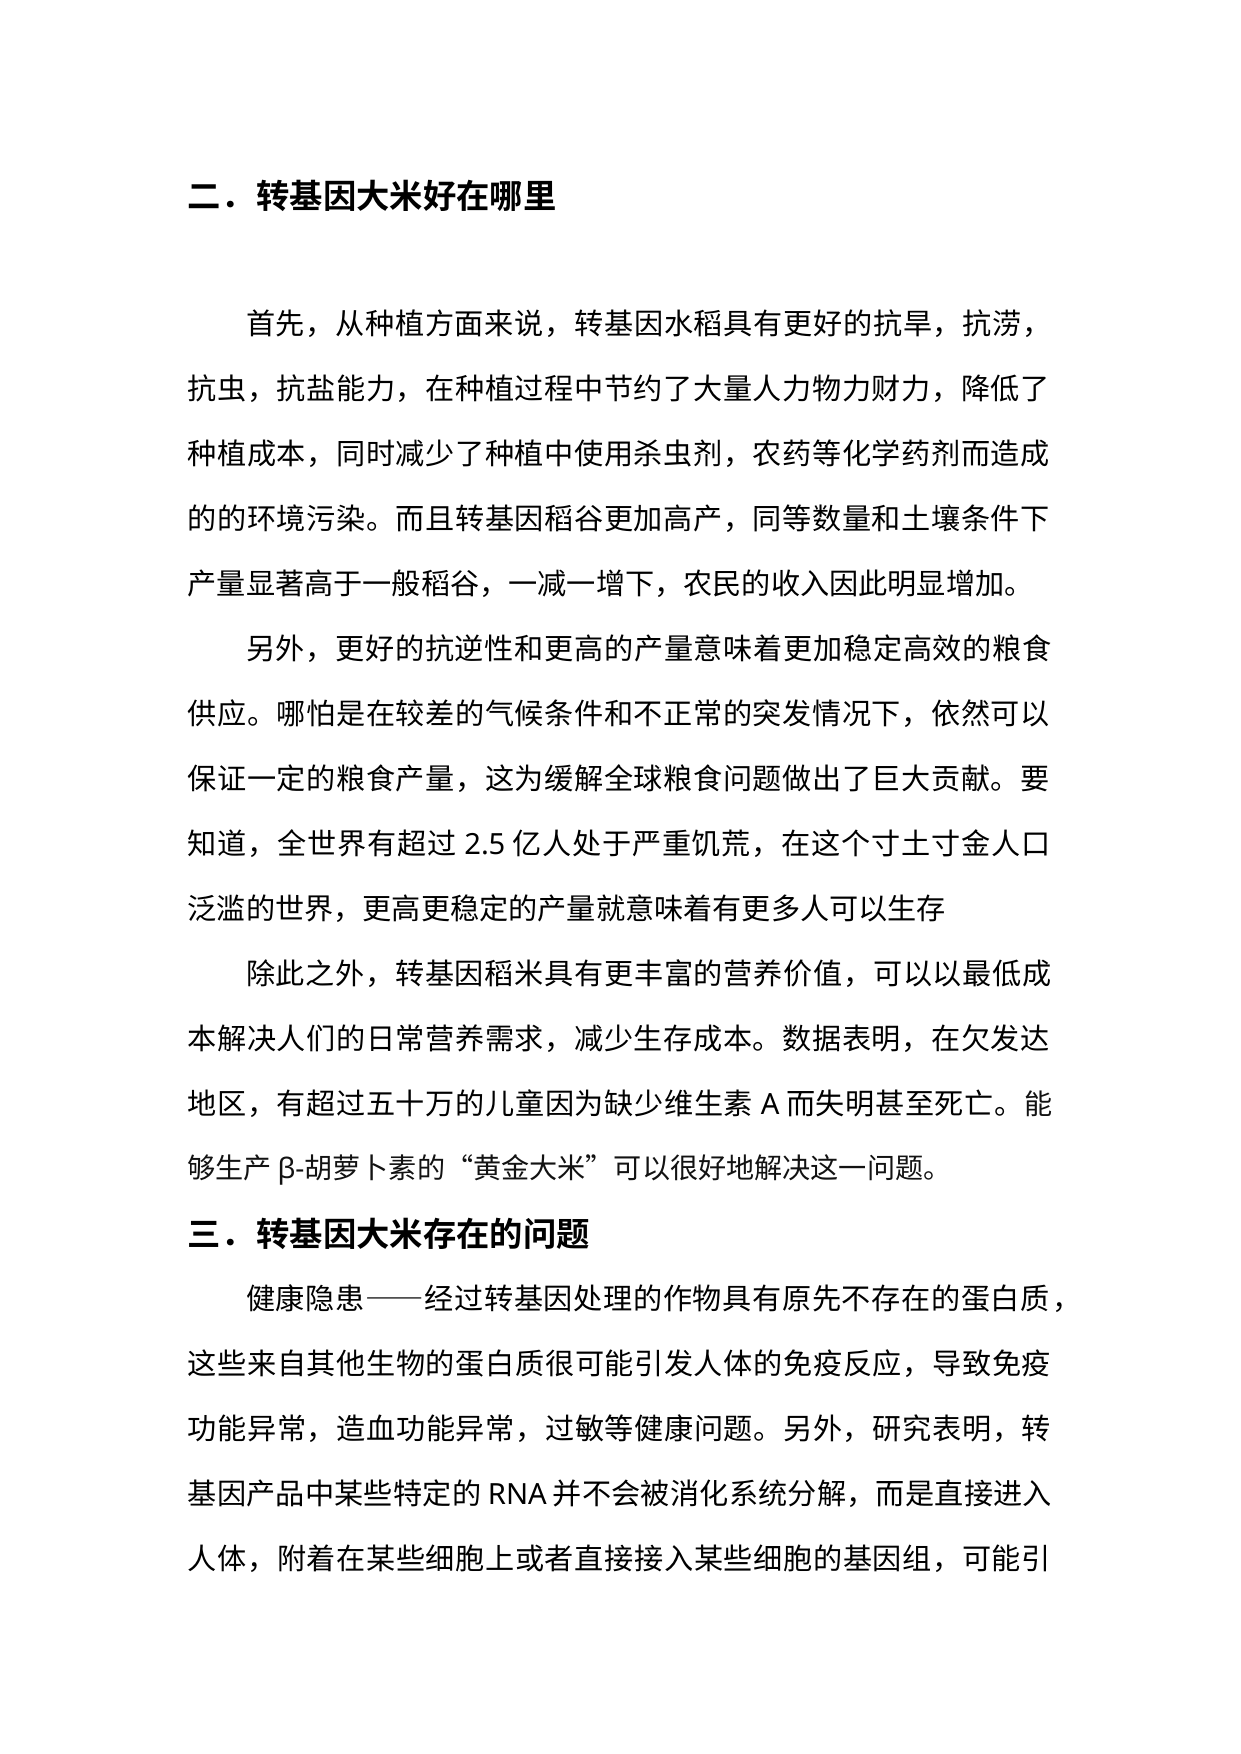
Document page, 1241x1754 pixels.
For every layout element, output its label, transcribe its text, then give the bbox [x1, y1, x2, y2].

text 另外，更好的抗逆性和更高的产量意味着更加稳定高效的粮食供应。哪怕是在较差的气候条件和不正常的突发情况下，依然可以保证一定的粮食产量，这为缓解全球粮食问题做出了巨大贡献。要知道，全世界有超过2.5亿人处于严重饥荒，在这个寸土寸金人口泛滥的世界，更高更稳定的产量就意味着有更多人可以生存 [187, 614, 1053, 939]
subtitle 转基因大米好在哪里 [187, 162, 1053, 227]
text 除此之外，转基因稻米具有更丰富的营养价值，可以以最低成本解决人们的日常营养需求，减少生存成本。数据表明，在欠发达地区，有超过五十万的儿童因为缺少维生素A而失明甚至死亡。能够生产β-胡萝卜素的“黄金大米”可以很好地解决这一问题。 [187, 939, 1053, 1199]
text 首先，从种植方面来说，转基因水稻具有更好的抗旱，抗涝，抗虫，抗盐能力，在种植过程中节约了大量人力物力财力，降低了种植成本，同时减少了种植中使用杀虫剂，农药等化学药剂而造成的的环境污染。而且转基因稻谷更加高产，同等数量和土壤条件下产量显著高于一般稻谷，一减一增下，农民的收入因此明显增加。 [187, 289, 1053, 614]
list 转基因大米存在的问题 [187, 1199, 1053, 1264]
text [187, 1264, 1053, 1589]
